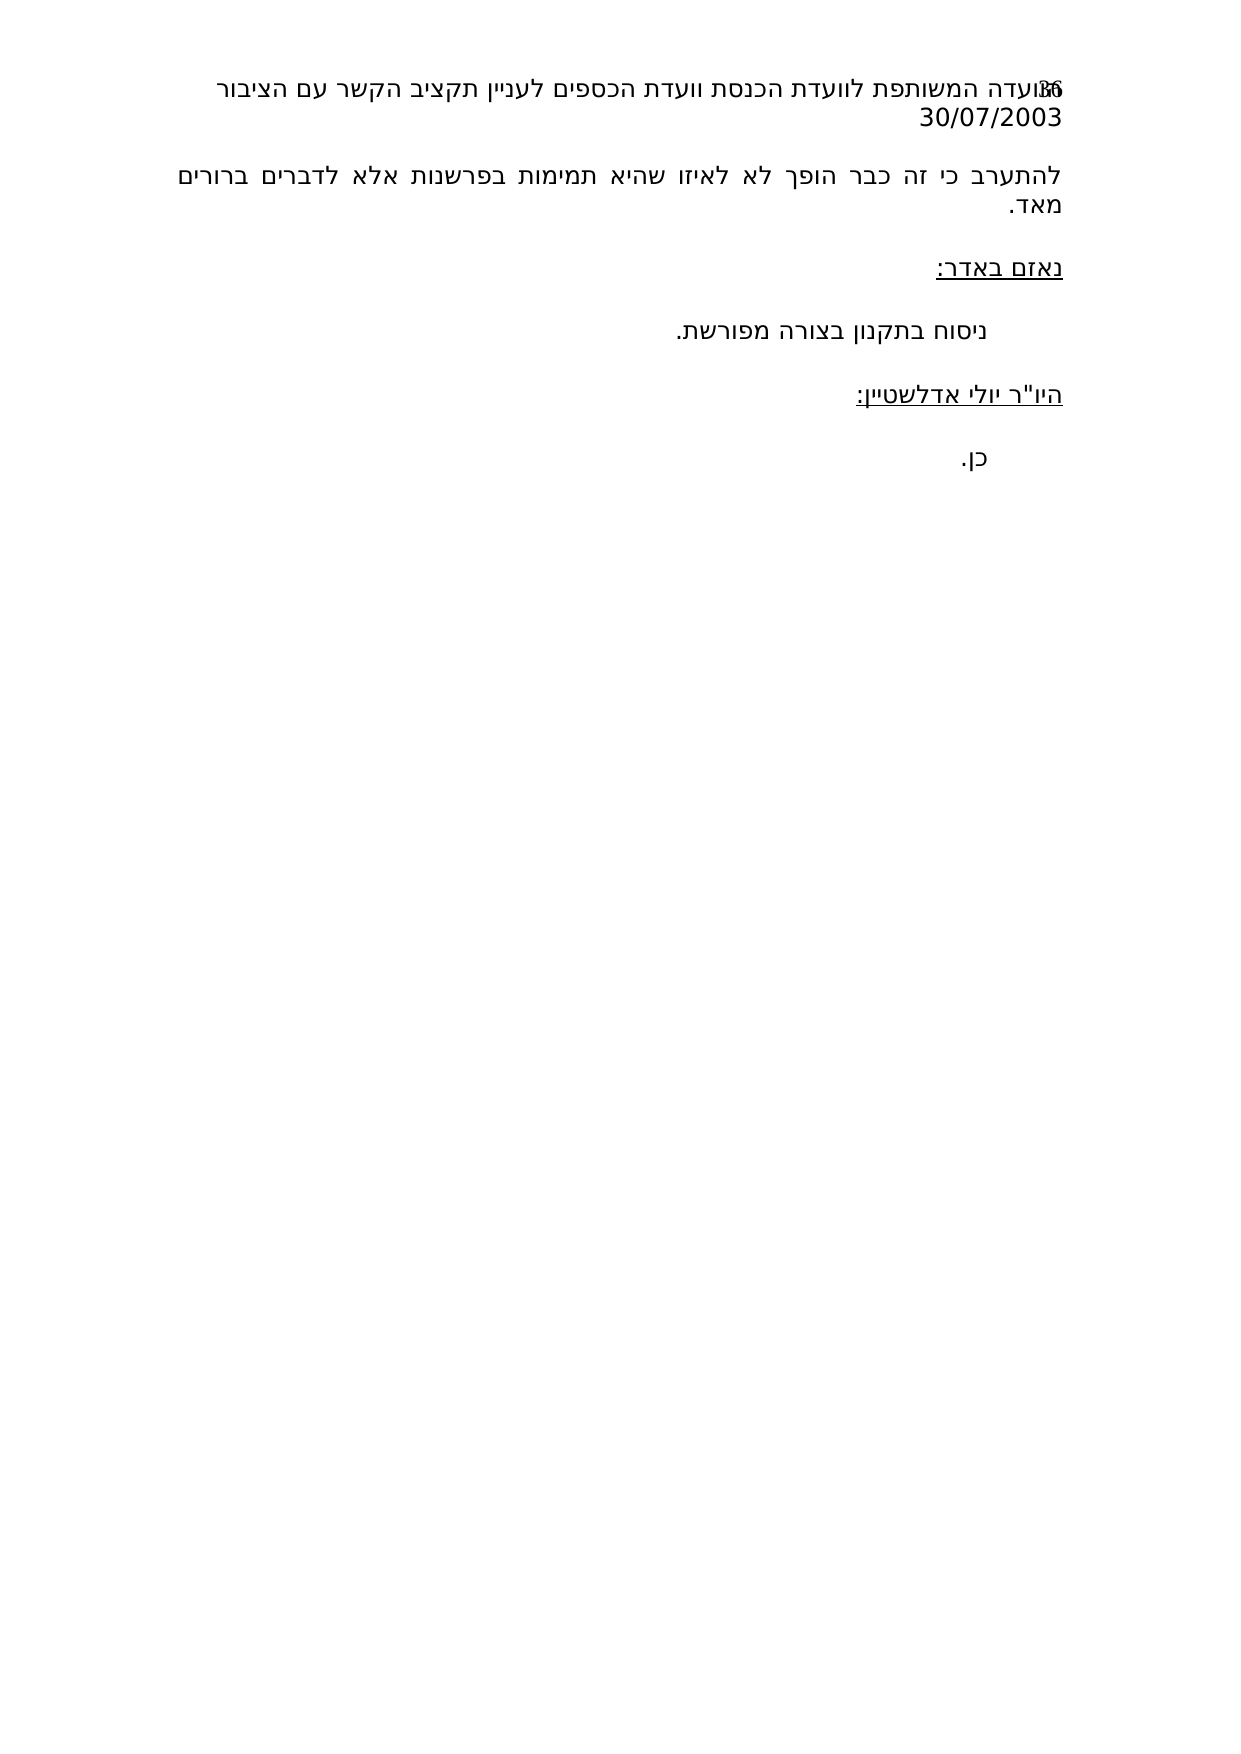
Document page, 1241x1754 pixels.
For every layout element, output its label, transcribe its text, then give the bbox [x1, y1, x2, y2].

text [177, 161, 1063, 219]
text כן. [177, 443, 1063, 472]
text נאזם באדר: [177, 253, 1063, 282]
text ניסוח בתקנון בצורה מפורשת. [177, 317, 1063, 346]
text היו"ר יולי אדלשטיין: [177, 380, 1063, 409]
